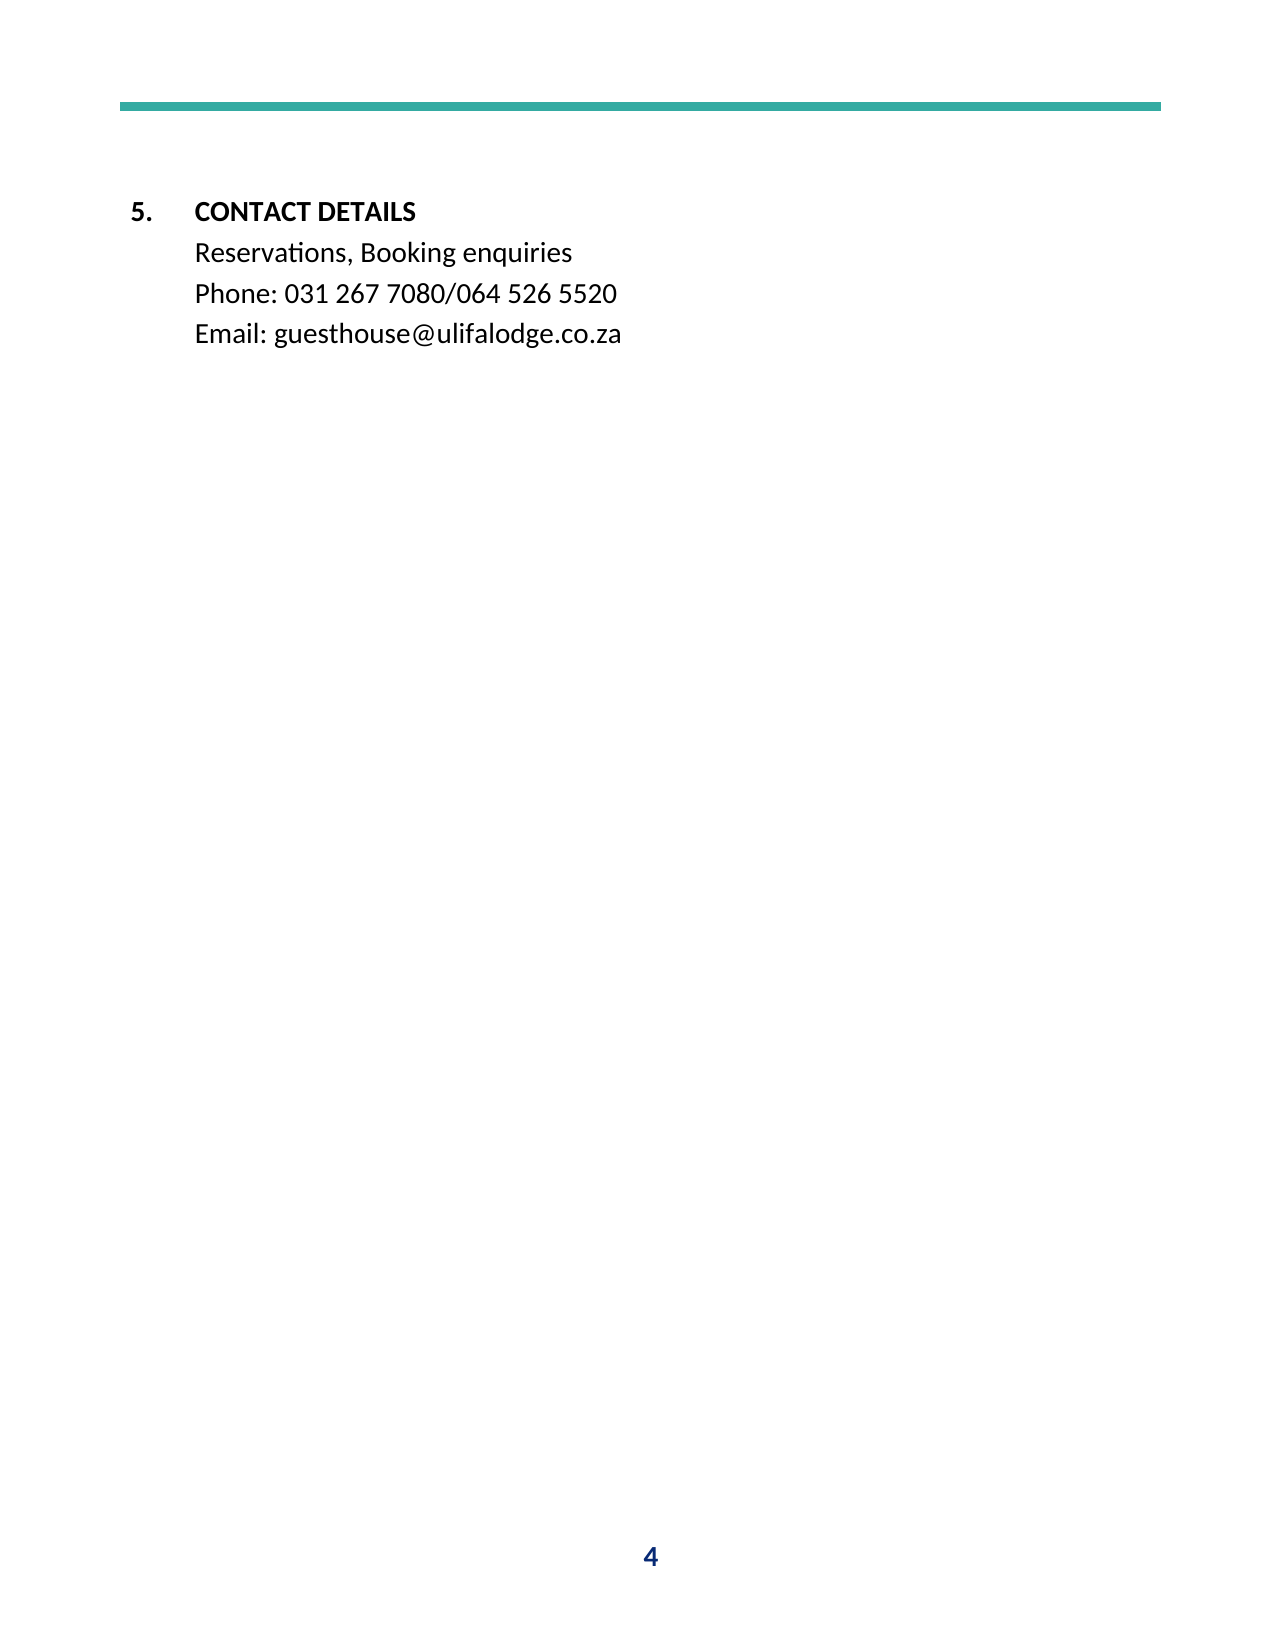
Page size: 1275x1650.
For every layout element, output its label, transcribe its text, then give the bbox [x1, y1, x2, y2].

list CONTACT DETAILS [130, 193, 1181, 228]
list Phone: 031 267 7080/064 526 5520 [194, 275, 1181, 310]
list Reservations, Booking enquiries [194, 234, 1181, 269]
list Email: guesthouse@ulifalodge.co.za [194, 316, 1181, 351]
